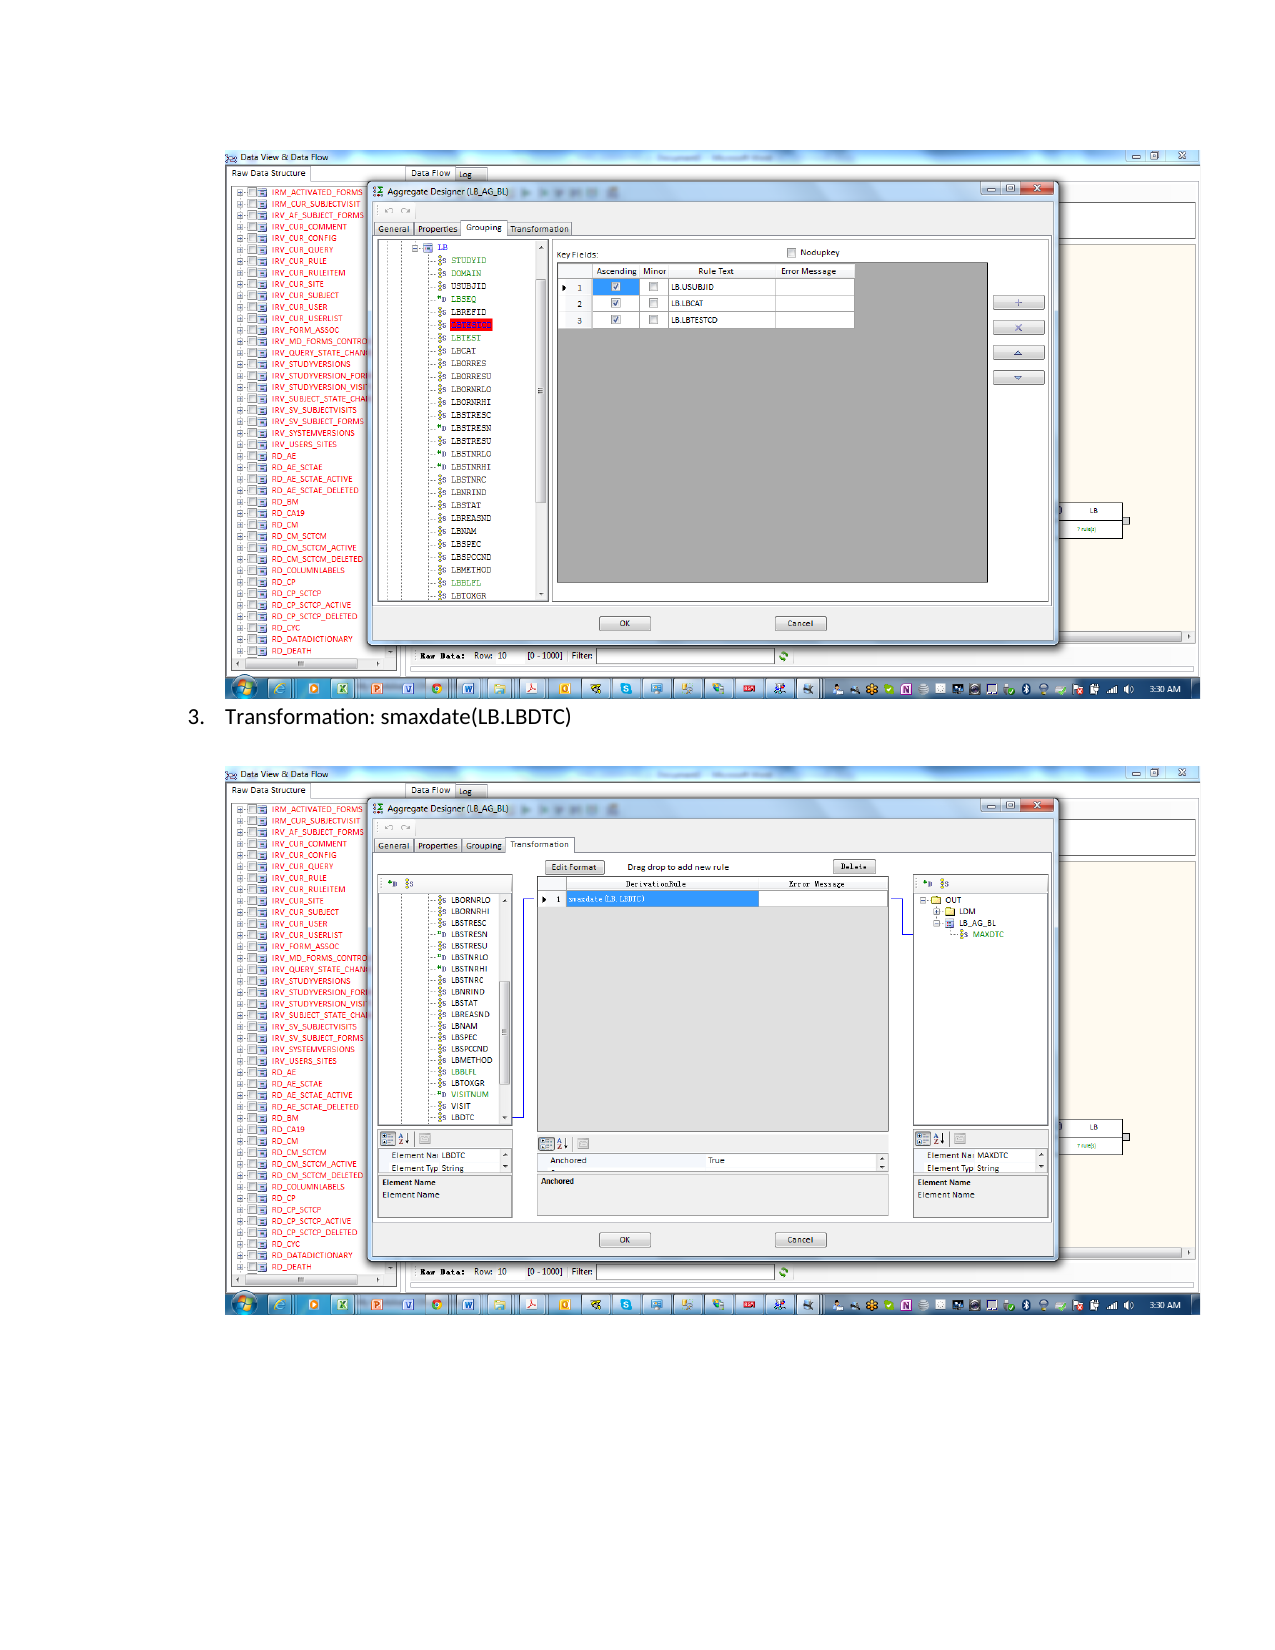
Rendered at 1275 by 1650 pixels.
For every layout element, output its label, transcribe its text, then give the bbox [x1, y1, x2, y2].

picture [225, 766, 1200, 1315]
list Transformation: smaxdate(LB.LBDTC) [187, 702, 1125, 730]
picture [225, 150, 1200, 699]
